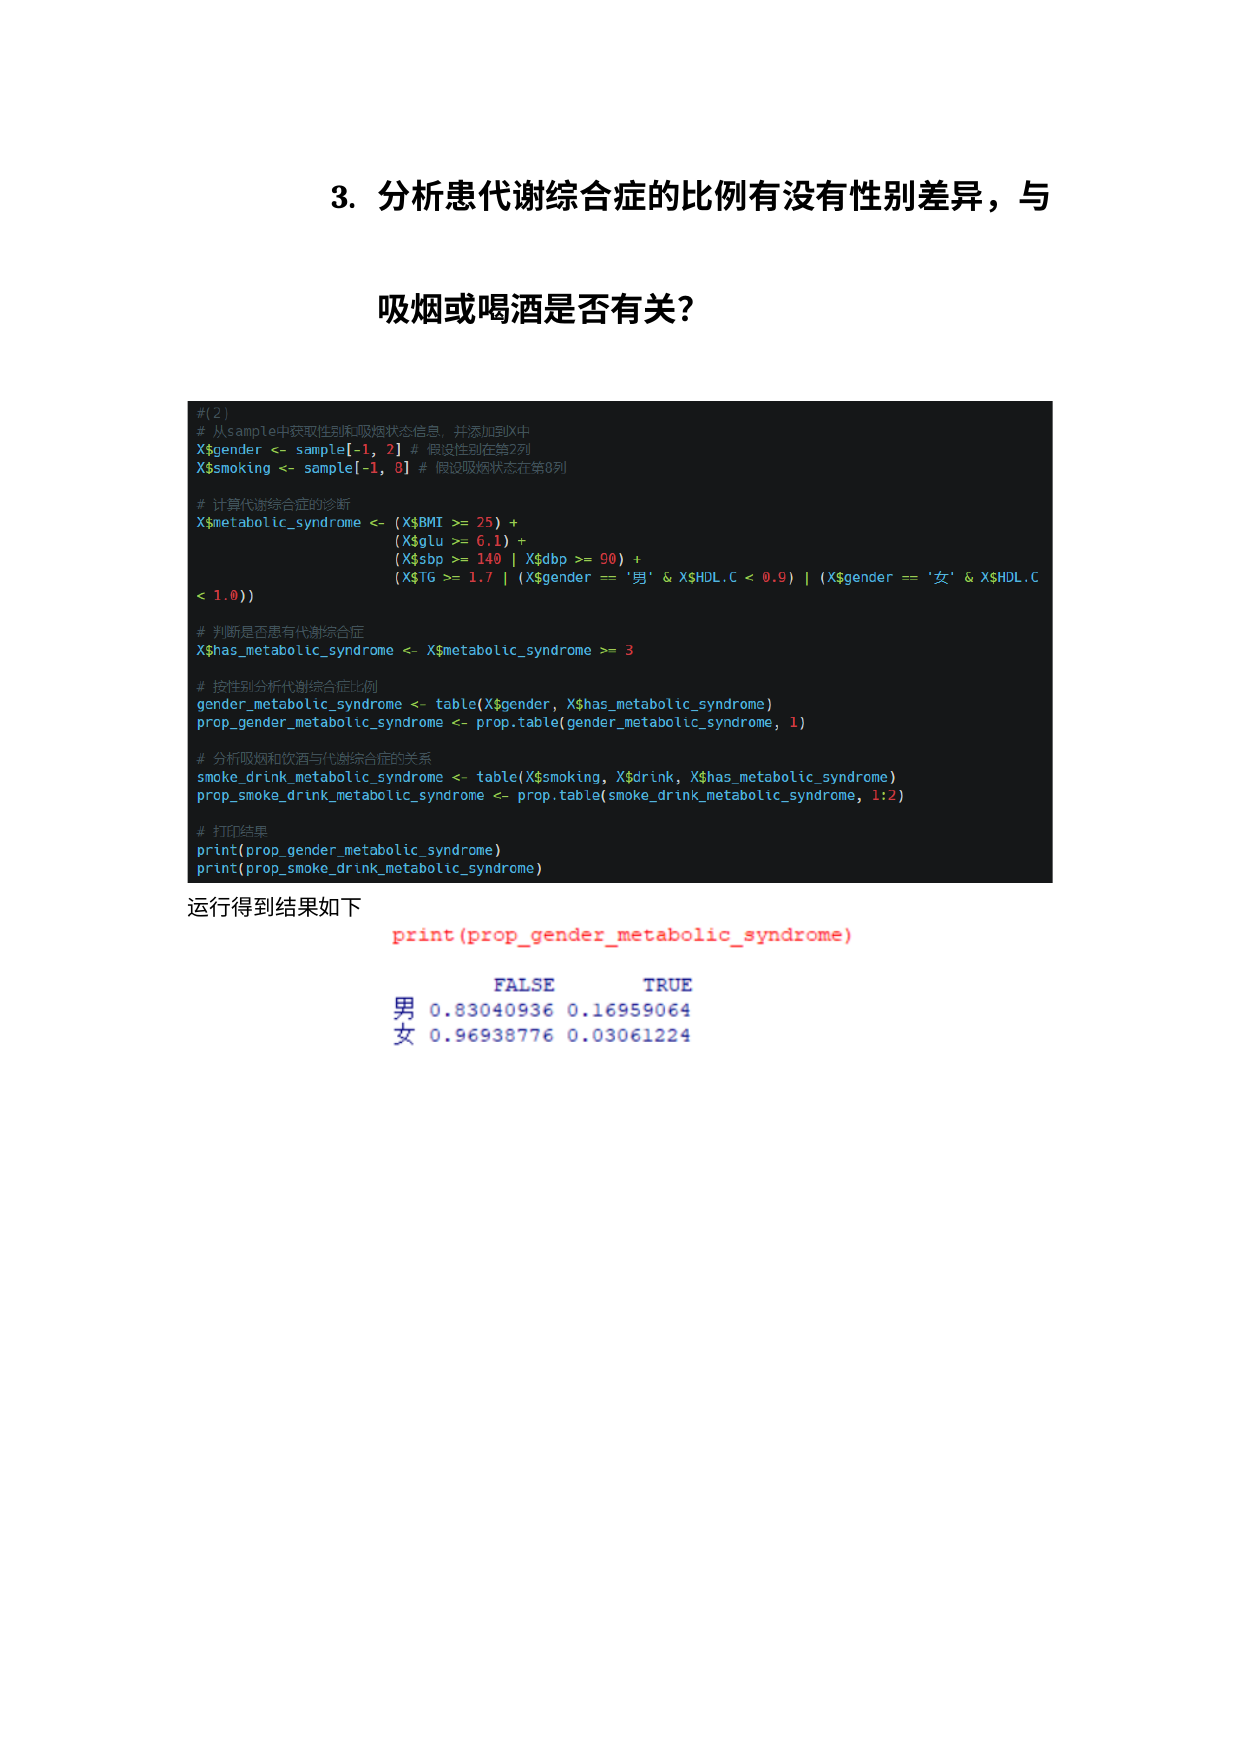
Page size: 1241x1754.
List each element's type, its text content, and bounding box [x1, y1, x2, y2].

picture [381, 921, 859, 1052]
picture [187, 401, 1053, 883]
subtitle 分析患代谢综合症的比例有没有性别差异，与吸烟或喝酒是否有关？ [331, 162, 1053, 339]
text 运行得到结果如下 [187, 889, 1053, 922]
